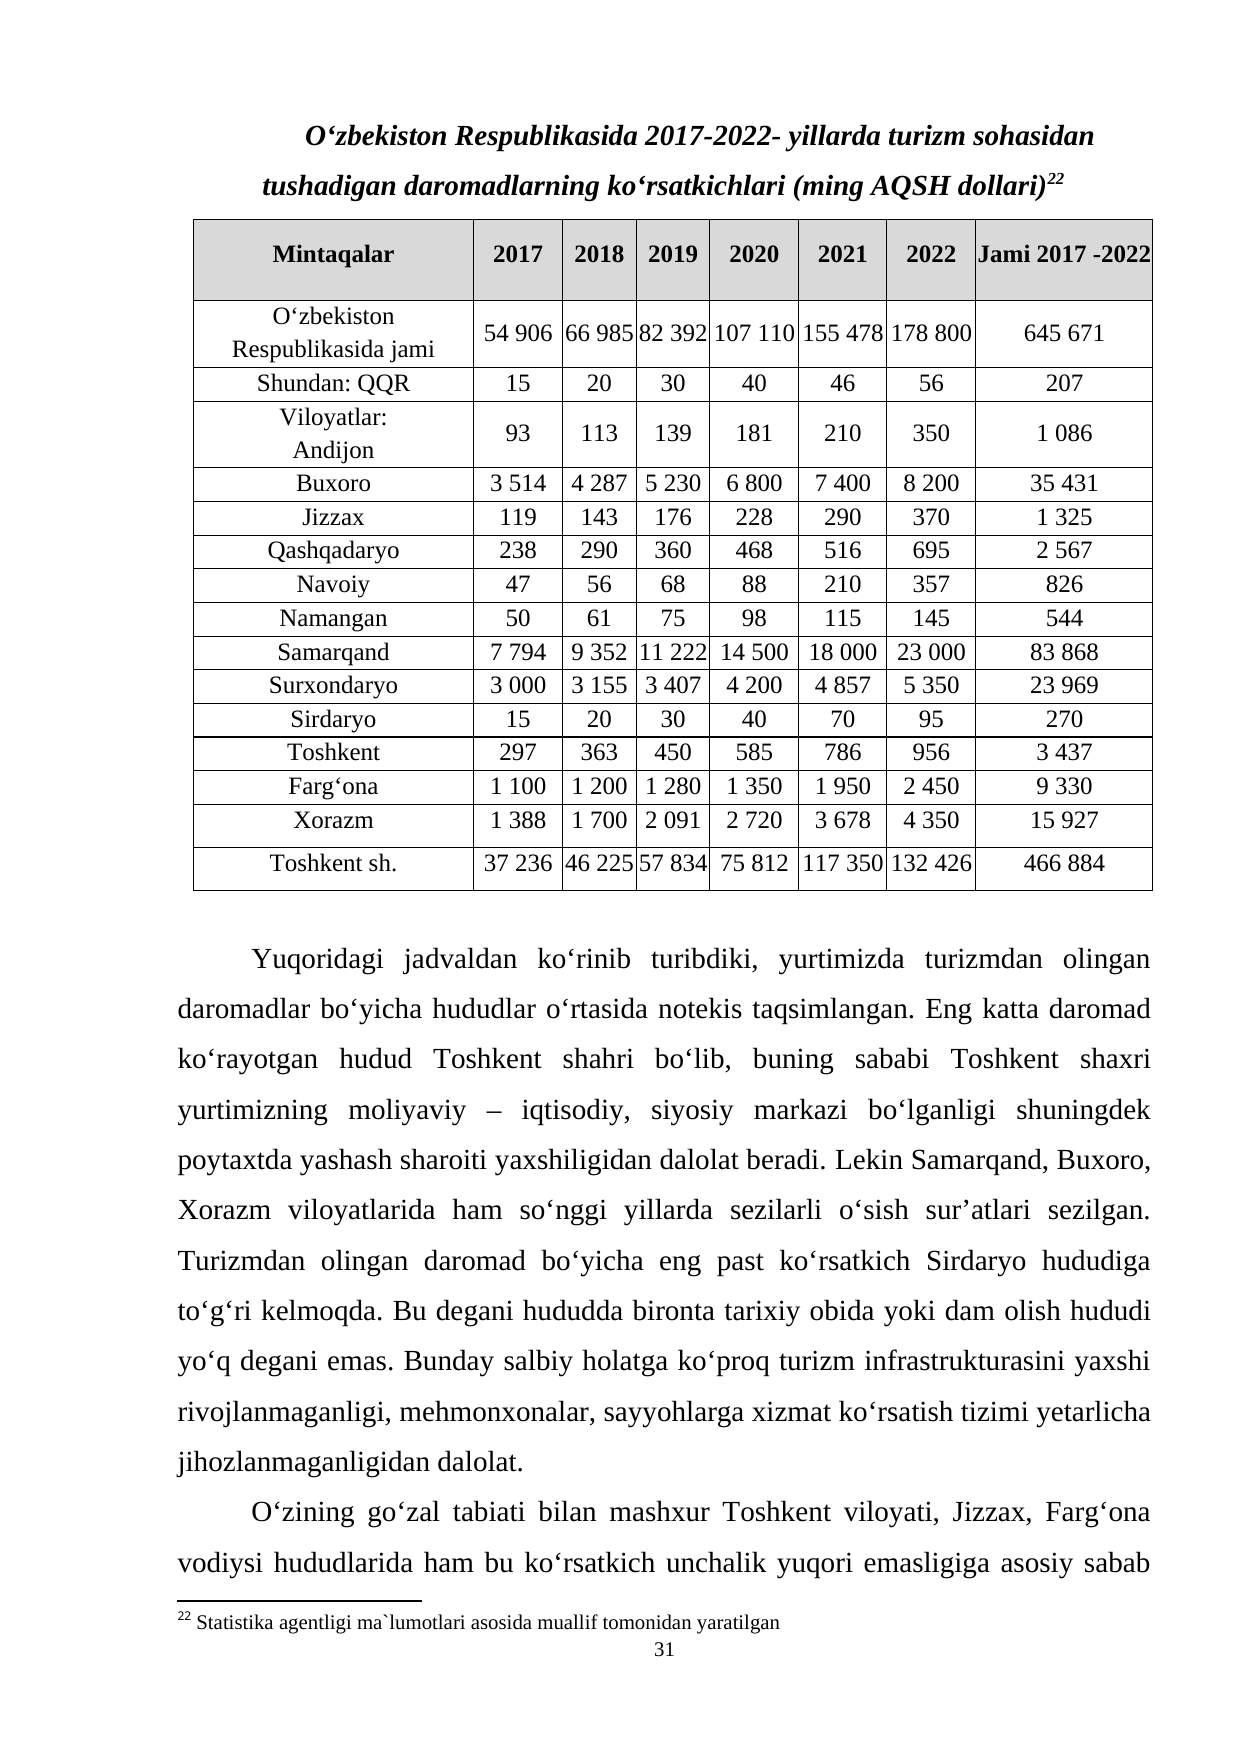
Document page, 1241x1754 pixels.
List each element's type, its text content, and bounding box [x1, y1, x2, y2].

table_cell 3 437 [976, 738, 1152, 770]
table_cell 54 906 [474, 301, 562, 367]
table_cell 83 868 [976, 637, 1152, 669]
table_cell Samarqand [194, 637, 473, 669]
table_header 2021 [799, 220, 886, 300]
table_cell 66 985 [563, 301, 636, 367]
table_cell 117 350 [799, 848, 886, 889]
table_cell 61 [563, 603, 636, 636]
table_cell 50 [474, 603, 562, 636]
table_cell 2 091 [637, 805, 709, 847]
table_cell Navoiy [194, 569, 473, 602]
table_cell 290 [799, 502, 886, 534]
table_cell 1 700 [563, 805, 636, 847]
table_cell 1 086 [976, 402, 1152, 467]
table_header Jami 2017 -2022 [976, 220, 1152, 300]
table_cell 1 950 [799, 771, 886, 804]
table_cell 15 927 [976, 805, 1152, 847]
table_cell 70 [799, 704, 886, 736]
table_cell Farg‘ona [194, 771, 473, 804]
table_cell 4 287 [563, 468, 636, 501]
table_cell 363 [563, 738, 636, 770]
table_cell 6 800 [710, 468, 798, 501]
table_cell 35 431 [976, 468, 1152, 501]
table_cell 290 [563, 536, 636, 568]
table_cell 107 110 [710, 301, 798, 367]
table_cell 466 884 [976, 848, 1152, 889]
table_cell 37 236 [474, 848, 562, 889]
table_cell 210 [799, 402, 886, 467]
table_cell 786 [799, 738, 886, 770]
table_cell 95 [887, 704, 975, 736]
table_cell 450 [637, 738, 709, 770]
table_cell 1 325 [976, 502, 1152, 534]
table_cell 56 [887, 368, 975, 401]
table_cell 139 [637, 402, 709, 467]
table_cell 3 000 [474, 670, 562, 703]
table_cell 7 794 [474, 637, 562, 669]
table_cell 88 [710, 569, 798, 602]
table_cell Toshkent sh. [194, 848, 473, 889]
table_header 2018 [563, 220, 636, 300]
table_cell 113 [563, 402, 636, 467]
text Yuqoridagi jadvaldan ko‘rinib turibdiki, yurtimizda turizmdan olingan daromadlar bo‘yicha hududlar o‘rtasida notekis taqsimlangan. Eng katta daromad ko‘rayotgan hudud Toshkent shahri bo‘lib, buning sababi Toshkent shaxri yurtimizning moliyaviy – iqtisodiy, siyosiy markazi bo‘lganligi shuningdek poytaxtda yashash sharoiti yaxshiligidan dalolat beradi. Lekin Samarqand, Buxoro, Xorazm viloyatlarida ham so‘nggi yillarda sezilarli o‘sish sur’atlari sezilgan. Turizmdan olingan daromad bo‘yicha eng past ko‘rsatkich Sirdaryo hududiga to‘g‘ri kelmoqda. Bu degani hududda bironta tarixiy obida yoki dam olish hududi yo‘q degani emas. Bunday salbiy holatga ko‘proq turizm infrastrukturasini yaxshi rivojlanmaganligi, mehmonxonalar, sayyohlarga xizmat ko‘rsatish tizimi yetarlicha jihozlanmaganligidan dalolat. [177, 941, 1152, 1478]
table_cell 9 330 [976, 771, 1152, 804]
table_cell 3 155 [563, 670, 636, 703]
table_cell 238 [474, 536, 562, 568]
table_cell 370 [887, 502, 975, 534]
table_cell 360 [637, 536, 709, 568]
table_cell 93 [474, 402, 562, 467]
table_header 2019 [637, 220, 709, 300]
table_header Mintaqalar [194, 220, 473, 300]
table_cell 544 [976, 603, 1152, 636]
table_cell 115 [799, 603, 886, 636]
table_cell 143 [563, 502, 636, 534]
table_cell 826 [976, 569, 1152, 602]
table_cell 516 [799, 536, 886, 568]
table_cell 98 [710, 603, 798, 636]
text O‘zbekiston Respublikasida 2017-2022- yillarda turizm sohasidan tushadigan daromadlarning ko‘rsatkichlari (ming AQSH dollari) [177, 118, 1152, 202]
table_cell 57 834 [637, 848, 709, 889]
table_cell 11 222 [637, 637, 709, 669]
table_cell 181 [710, 402, 798, 467]
table_cell 1 280 [637, 771, 709, 804]
table_cell 9 352 [563, 637, 636, 669]
table_cell 585 [710, 738, 798, 770]
table_cell Qashqadaryo [194, 536, 473, 568]
table_cell 350 [887, 402, 975, 467]
table_cell O‘zbekiston Respublikasida jami [194, 301, 473, 367]
table_cell 270 [976, 704, 1152, 736]
table_cell 8 200 [887, 468, 975, 501]
table_cell Jizzax [194, 502, 473, 534]
table_cell 357 [887, 569, 975, 602]
table_cell Buxoro [194, 468, 473, 501]
table_cell 145 [887, 603, 975, 636]
table_cell 56 [563, 569, 636, 602]
table_cell Surxondaryo [194, 670, 473, 703]
table_cell 1 350 [710, 771, 798, 804]
table_cell 1 100 [474, 771, 562, 804]
table_cell 4 857 [799, 670, 886, 703]
table_cell Namangan [194, 603, 473, 636]
table_cell 82 392 [637, 301, 709, 367]
table_cell 47 [474, 569, 562, 602]
table_cell 23 000 [887, 637, 975, 669]
table_cell 4 350 [887, 805, 975, 847]
table_cell 207 [976, 368, 1152, 401]
table_cell 3 514 [474, 468, 562, 501]
table_cell 3 407 [637, 670, 709, 703]
table_cell 40 [710, 368, 798, 401]
table_cell 5 350 [887, 670, 975, 703]
table_cell 4 200 [710, 670, 798, 703]
table_cell 40 [710, 704, 798, 736]
table_cell 695 [887, 536, 975, 568]
table_header 2022 [887, 220, 975, 300]
table_cell 1 388 [474, 805, 562, 847]
table_cell 297 [474, 738, 562, 770]
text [177, 1494, 1152, 1578]
table_header 2017 [474, 220, 562, 300]
table_cell 176 [637, 502, 709, 534]
table_cell 132 426 [887, 848, 975, 889]
table_cell 20 [563, 704, 636, 736]
table_cell 119 [474, 502, 562, 534]
table_cell 228 [710, 502, 798, 534]
table_cell 75 812 [710, 848, 798, 889]
table_cell 7 400 [799, 468, 886, 501]
table_cell 2 567 [976, 536, 1152, 568]
table_cell 23 969 [976, 670, 1152, 703]
table_cell Sirdaryo [194, 704, 473, 736]
table_cell 30 [637, 704, 709, 736]
table_cell Xorazm [194, 805, 473, 847]
table_cell 15 [474, 704, 562, 736]
table_cell 178 800 [887, 301, 975, 367]
table_cell 14 500 [710, 637, 798, 669]
table_cell Toshkent [194, 738, 473, 770]
table_cell 75 [637, 603, 709, 636]
table_cell 2 450 [887, 771, 975, 804]
table_header 2020 [710, 220, 798, 300]
table_cell 210 [799, 569, 886, 602]
table_cell 468 [710, 536, 798, 568]
table_cell 46 [799, 368, 886, 401]
table_cell 18 000 [799, 637, 886, 669]
table_cell Viloyatlar: Andijon [194, 402, 473, 467]
table_cell 2 720 [710, 805, 798, 847]
table_cell 956 [887, 738, 975, 770]
table_cell 30 [637, 368, 709, 401]
table_cell Shundan: QQR [194, 368, 473, 401]
table_cell 1 200 [563, 771, 636, 804]
table_cell 15 [474, 368, 562, 401]
table_cell 68 [637, 569, 709, 602]
table_cell 46 225 [563, 848, 636, 889]
table_cell 20 [563, 368, 636, 401]
table_cell 155 478 [799, 301, 886, 367]
table_cell 3 678 [799, 805, 886, 847]
table_cell 645 671 [976, 301, 1152, 367]
table_cell 5 230 [637, 468, 709, 501]
